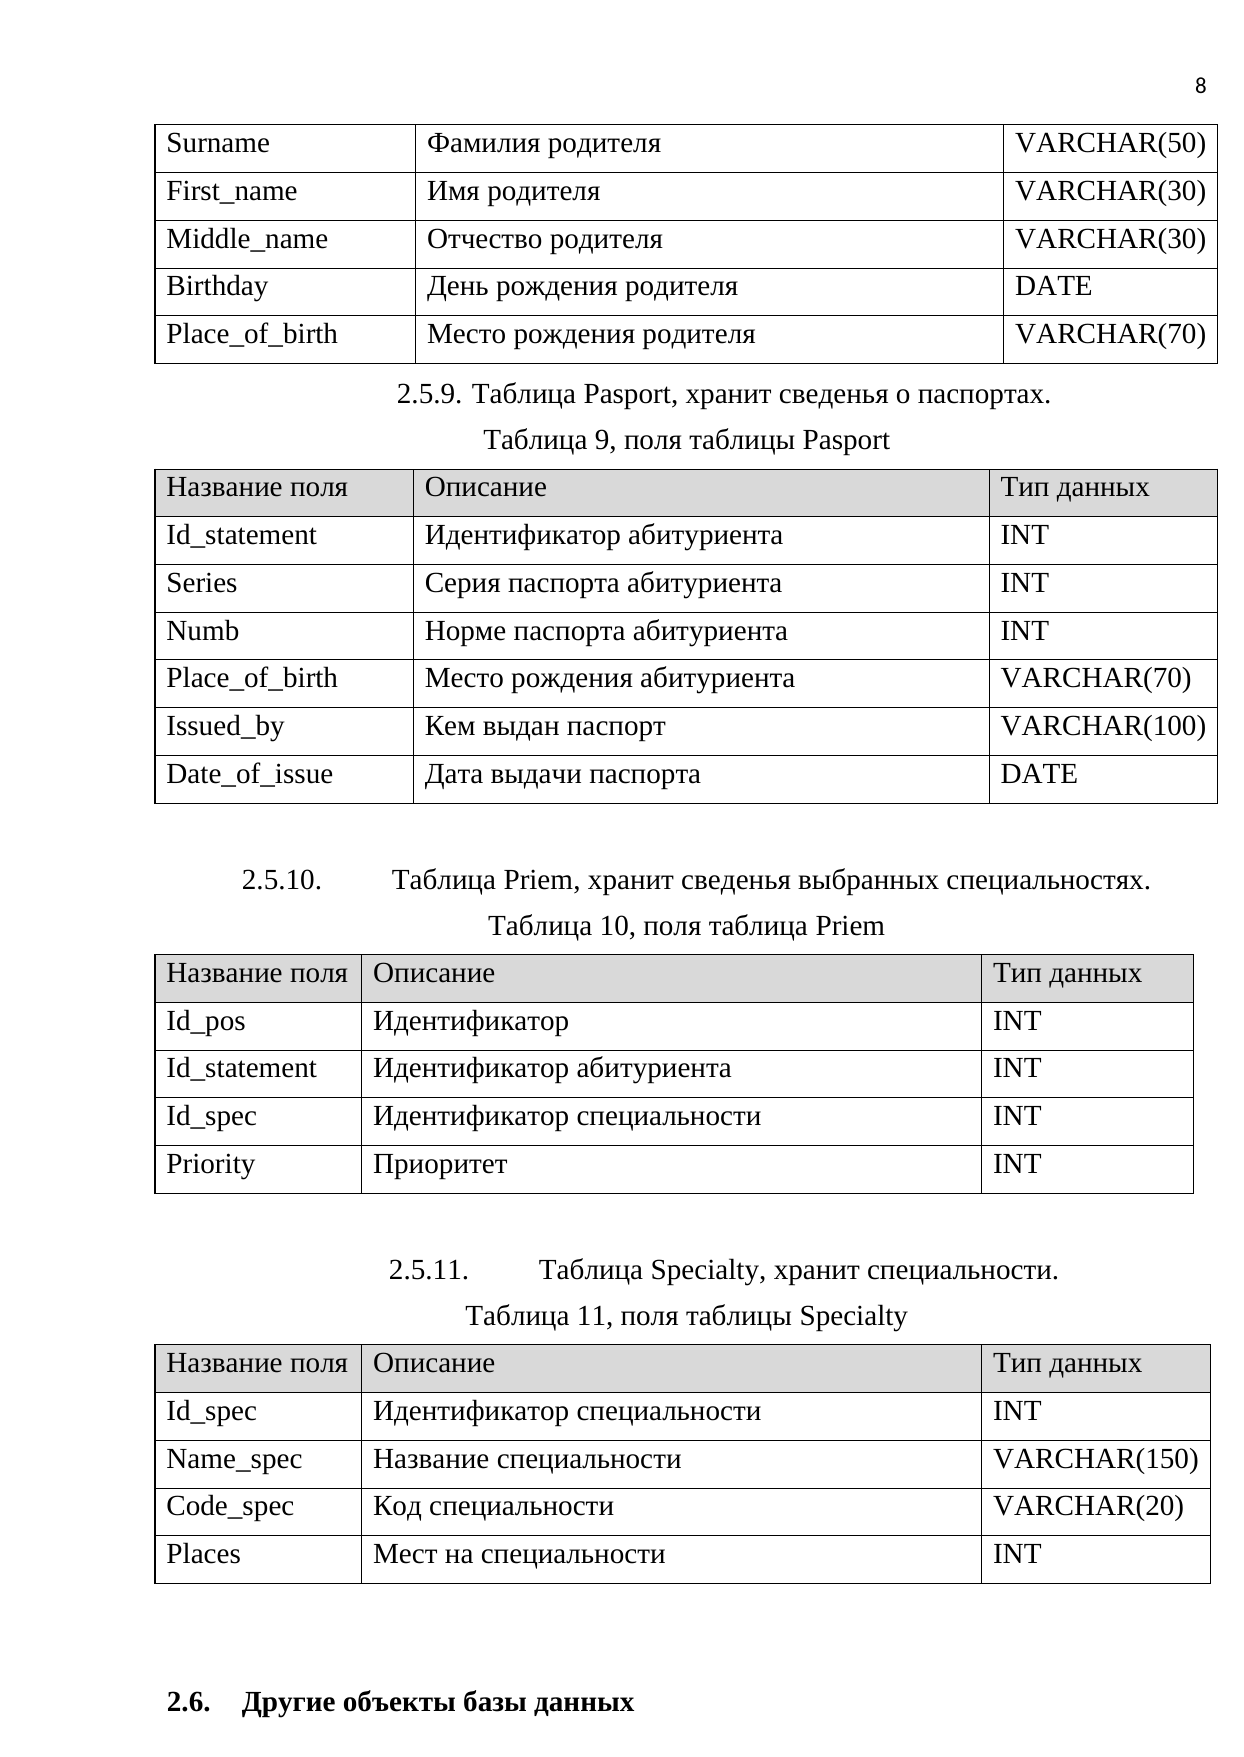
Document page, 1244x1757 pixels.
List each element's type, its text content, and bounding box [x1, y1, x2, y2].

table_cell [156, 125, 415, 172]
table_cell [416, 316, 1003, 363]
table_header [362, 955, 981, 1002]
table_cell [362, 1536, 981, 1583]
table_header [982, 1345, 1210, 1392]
title Другие объекты базы данных [167, 1684, 1206, 1718]
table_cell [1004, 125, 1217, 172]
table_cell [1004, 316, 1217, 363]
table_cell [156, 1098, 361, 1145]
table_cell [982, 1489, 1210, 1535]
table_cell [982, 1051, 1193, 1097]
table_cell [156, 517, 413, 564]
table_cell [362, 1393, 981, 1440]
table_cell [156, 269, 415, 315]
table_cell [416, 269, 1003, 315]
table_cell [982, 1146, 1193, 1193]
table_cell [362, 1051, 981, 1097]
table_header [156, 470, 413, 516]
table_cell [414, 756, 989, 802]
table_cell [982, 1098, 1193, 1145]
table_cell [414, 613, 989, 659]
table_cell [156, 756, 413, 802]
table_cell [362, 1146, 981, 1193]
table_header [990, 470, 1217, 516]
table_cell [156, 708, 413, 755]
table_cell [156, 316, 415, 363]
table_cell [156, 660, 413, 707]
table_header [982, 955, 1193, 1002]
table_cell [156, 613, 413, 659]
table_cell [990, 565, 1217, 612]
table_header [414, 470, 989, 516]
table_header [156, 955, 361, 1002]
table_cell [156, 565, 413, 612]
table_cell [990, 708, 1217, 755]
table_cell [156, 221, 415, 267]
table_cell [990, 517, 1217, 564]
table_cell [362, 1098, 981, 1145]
list Таблица Priem, хранит сведенья выбранных специальностях. [242, 862, 1206, 896]
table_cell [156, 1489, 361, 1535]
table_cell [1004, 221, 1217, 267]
list Таблица Specialty, хранит специальности. [242, 1252, 1206, 1286]
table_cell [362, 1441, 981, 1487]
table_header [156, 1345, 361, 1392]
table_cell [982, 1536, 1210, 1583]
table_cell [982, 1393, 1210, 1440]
text Таблица 9, поля таблицы Pasport [167, 422, 1206, 456]
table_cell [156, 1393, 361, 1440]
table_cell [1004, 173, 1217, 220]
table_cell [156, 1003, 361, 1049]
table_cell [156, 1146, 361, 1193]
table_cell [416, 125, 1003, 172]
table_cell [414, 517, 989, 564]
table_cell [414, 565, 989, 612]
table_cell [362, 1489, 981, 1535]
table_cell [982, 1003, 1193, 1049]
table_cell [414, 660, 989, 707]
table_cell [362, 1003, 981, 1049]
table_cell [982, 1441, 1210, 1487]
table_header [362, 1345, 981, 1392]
text Таблица 10, поля таблица Priem [167, 908, 1206, 942]
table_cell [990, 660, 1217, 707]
text Таблица 11, поля таблицы Specialty [167, 1298, 1206, 1332]
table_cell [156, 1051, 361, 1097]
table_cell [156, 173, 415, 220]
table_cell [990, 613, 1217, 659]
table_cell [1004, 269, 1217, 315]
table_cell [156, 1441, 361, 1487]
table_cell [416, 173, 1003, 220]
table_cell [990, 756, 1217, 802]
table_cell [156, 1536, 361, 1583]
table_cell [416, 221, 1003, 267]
list Таблица Pasport, хранит сведенья о паспортах. [242, 376, 1206, 410]
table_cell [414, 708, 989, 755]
